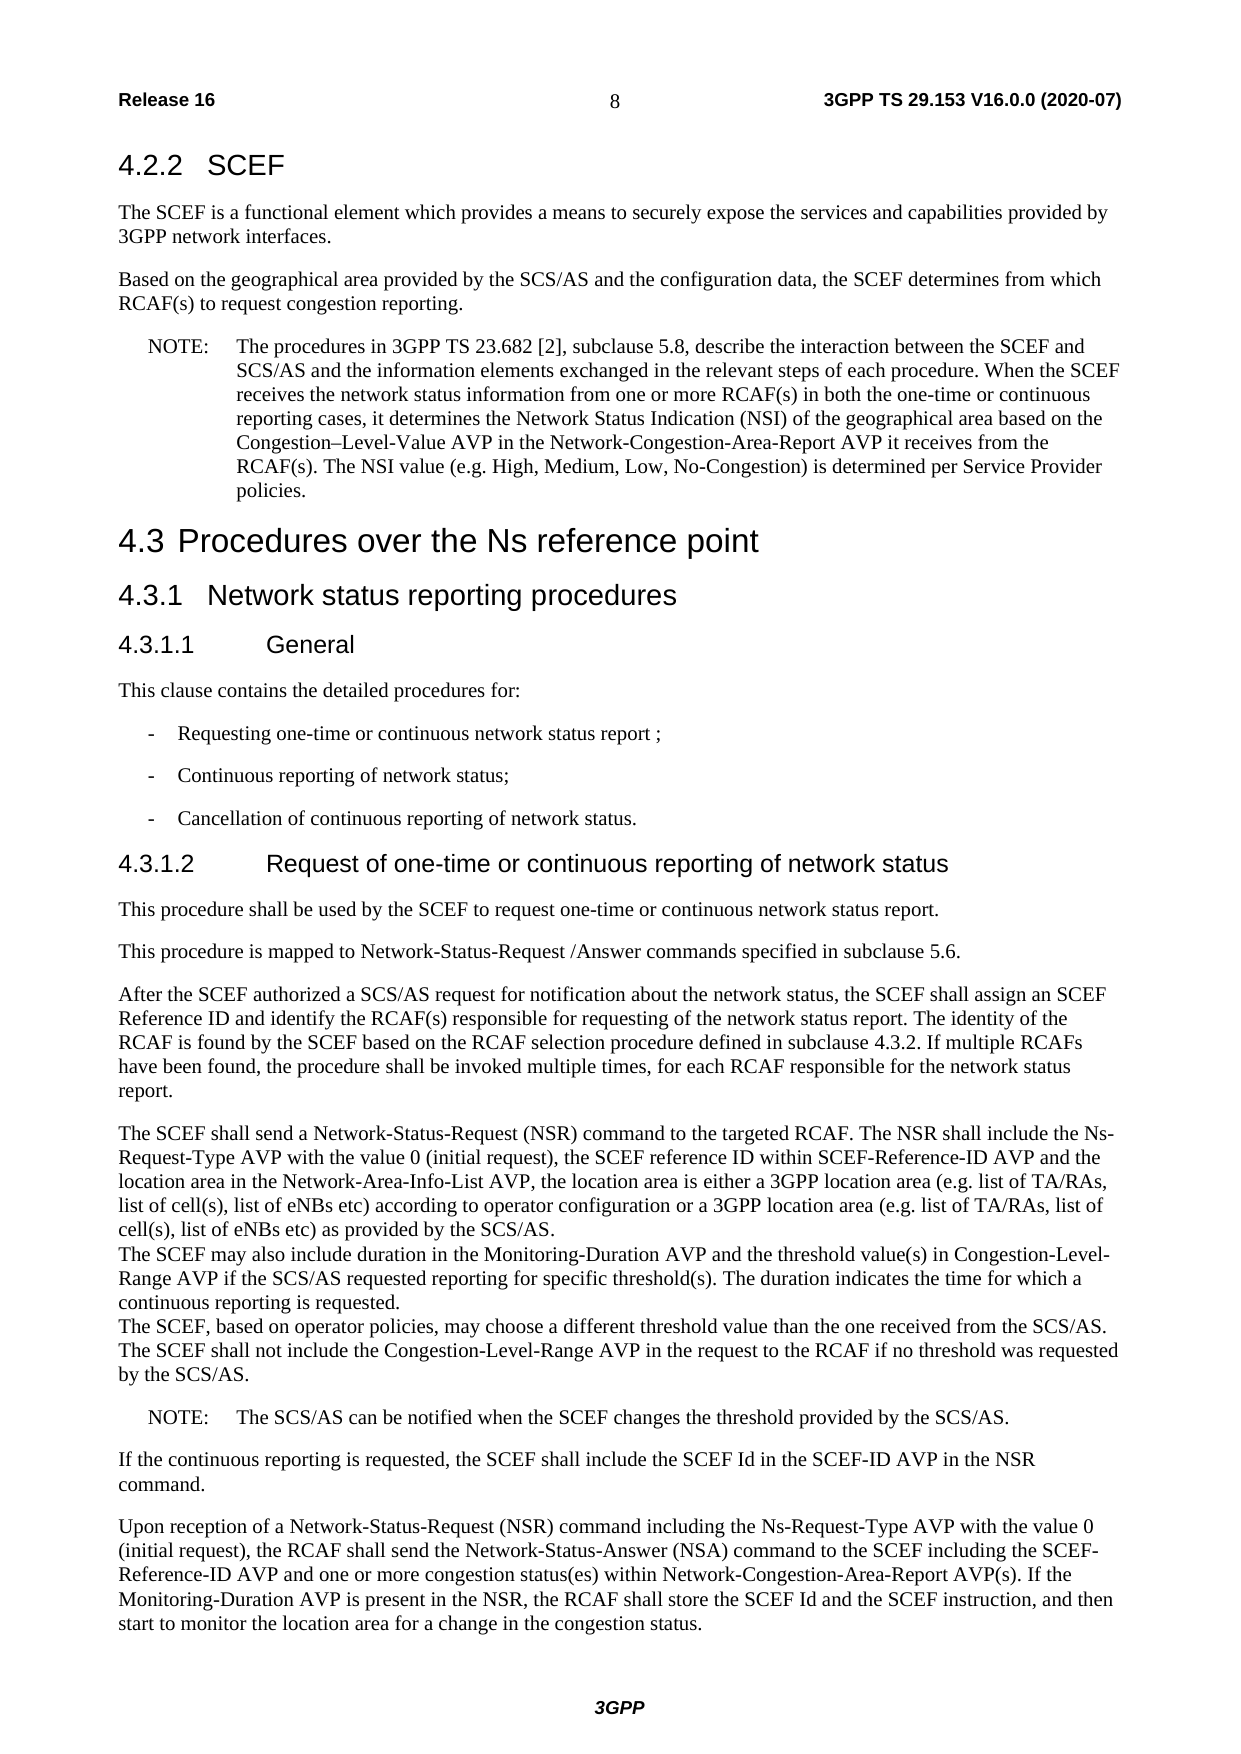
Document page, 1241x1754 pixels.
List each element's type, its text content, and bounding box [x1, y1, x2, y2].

text NOTE: The SCS/AS can be notified when the SCEF changes the threshold provided by the SCS/AS. [148, 1404, 1122, 1429]
text - Continuous reporting of network status; [148, 763, 1122, 787]
subtitle 4.3 Procedures over the Ns reference point [118, 521, 1122, 559]
text - Cancellation of continuous reporting of network status. [148, 806, 1122, 830]
subtitle 4.3.1.1 General [118, 630, 1122, 659]
text This clause contains the detailed procedures for: [118, 678, 1122, 702]
text - Requesting one-time or continuous network status report ; [148, 721, 1122, 744]
text Based on the geographical area provided by the SCS/AS and the configuration data, the SCEF determines from which RCAF(s) to request congestion reporting. [118, 267, 1122, 315]
subtitle 4.3.1 Network status reporting procedures [118, 578, 1122, 611]
text Upon reception of a Network-Status-Request (NSR) command including the Ns-Request-Type AVP with the value 0 (initial request), the RCAF shall send the Network-Status-Answer (NSA) command to the SCEF including the SCEF-Reference-ID AVP and one or more congestion status(es) within Network-Congestion-Area-Report AVP(s). If the Monitoring-Duration AVP is present in the NSR, the RCAF shall store the SCEF Id and the SCEF instruction, and then start to monitor the location area for a change in the congestion status. [118, 1514, 1122, 1634]
text The SCEF is a functional element which provides a means to securely expose the services and capabilities provided by 3GPP network interfaces. [118, 200, 1122, 248]
text After the SCEF authorized a SCS/AS request for notification about the network status, the SCEF shall assign an SCEF Reference ID and identify the RCAF(s) responsible for requesting of the network status report. The identity of the RCAF is found by the SCEF based on the RCAF selection procedure defined in subclause 4.3.2. If multiple RCAFs have been found, the procedure shall be invoked multiple times, for each RCAF responsible for the network status report. [118, 982, 1122, 1102]
text If the continuous reporting is requested, the SCEF shall include the SCEF Id in the SCEF-ID AVP in the NSR command. [118, 1447, 1122, 1496]
text NOTE: The procedures in 3GPP TS 23.682 [2], subclause 5.8, describe the interaction between the SCEF and SCS/AS and the information elements exchanged in the relevant steps of each procedure. When the SCEF receives the network status information from one or more RCAF(s) in both the one-time or continuous reporting cases, it determines the Network Status Indication (NSI) of the geographical area based on the Congestion–Level-Value AVP in the Network-Congestion-Area-Report AVP it receives from the RCAF(s). The NSI value (e.g. High, Medium, Low, No-Congestion) is determined per Service Provider policies. [148, 333, 1122, 502]
text The SCEF shall send a Network-Status-Request (NSR) command to the targeted RCAF. The NSR shall include the Ns-Request-Type AVP with the value 0 (initial request), the SCEF reference ID within SCEF-Reference-ID AVP and the location area in the Network-Area-Info-List AVP, the location area is either a 3GPP location area (e.g. list of TA/RAs, list of cell(s), list of eNBs etc) according to operator configuration or a 3GPP location area (e.g. list of TA/RAs, list of cell(s), list of eNBs etc) as provided by the SCS/AS. The SCEF may also include duration in the Monitoring-Duration AVP and the threshold value(s) in Congestion-Level-Range AVP if the SCS/AS requested reporting for specific threshold(s). The duration indicates the time for which a continuous reporting is requested. The SCEF, based on operator policies, may choose a different threshold value than the one received from the SCS/AS. The SCEF shall not include the Congestion-Level-Range AVP in the request to the RCAF if no threshold was requested by the SCS/AS. [118, 1121, 1122, 1386]
subtitle 4.3.1.2 Request of one-time or continuous reporting of network status [118, 849, 1122, 878]
subtitle 4.2.2 SCEF [118, 147, 1122, 181]
text This procedure is mapped to Network-Status-Request /Answer commands specified in subclause 5.6. [118, 939, 1122, 963]
text This procedure shall be used by the SCEF to request one-time or continuous network status report. [118, 896, 1122, 921]
